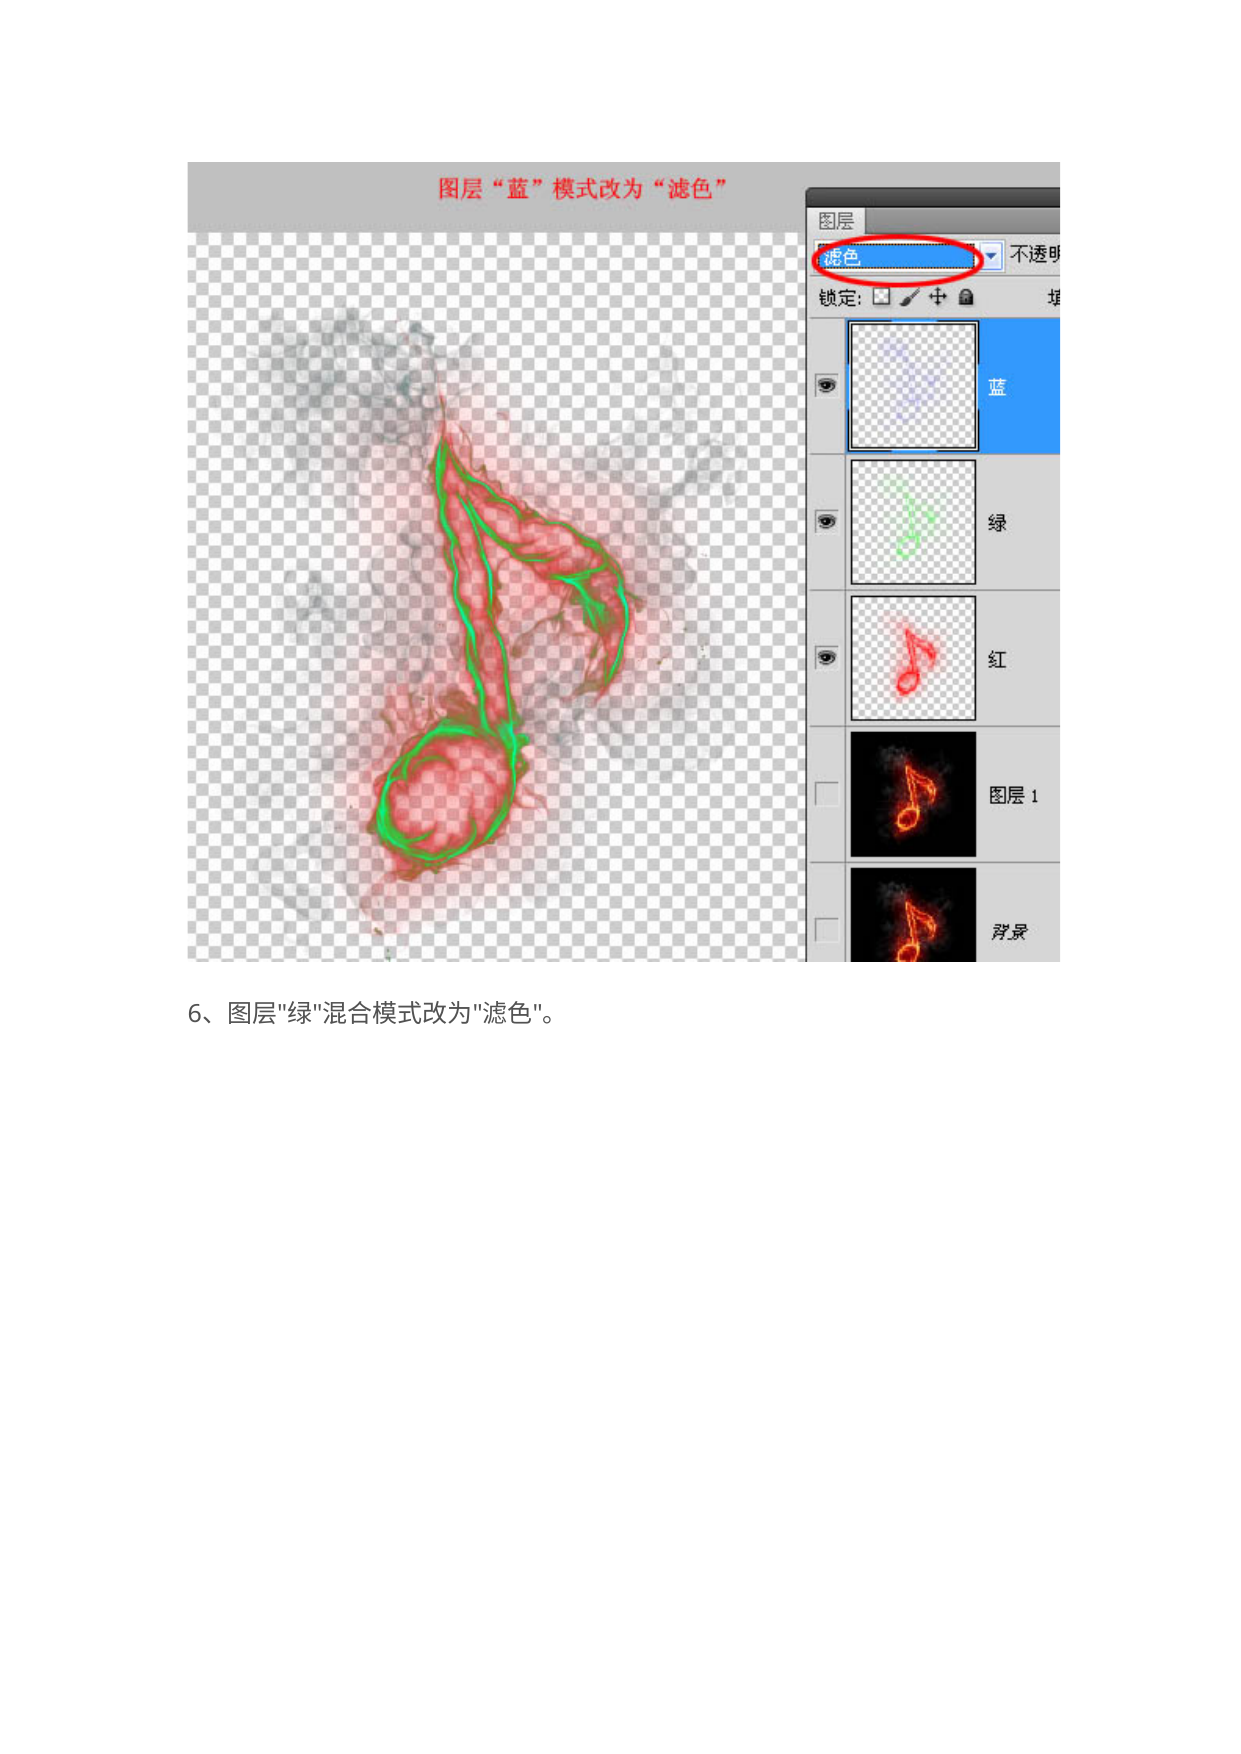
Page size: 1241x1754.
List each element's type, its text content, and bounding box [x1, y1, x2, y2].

picture [187, 162, 1060, 962]
text 6、图层"绿"混合模式改为"滤色"。 [187, 979, 1053, 1044]
